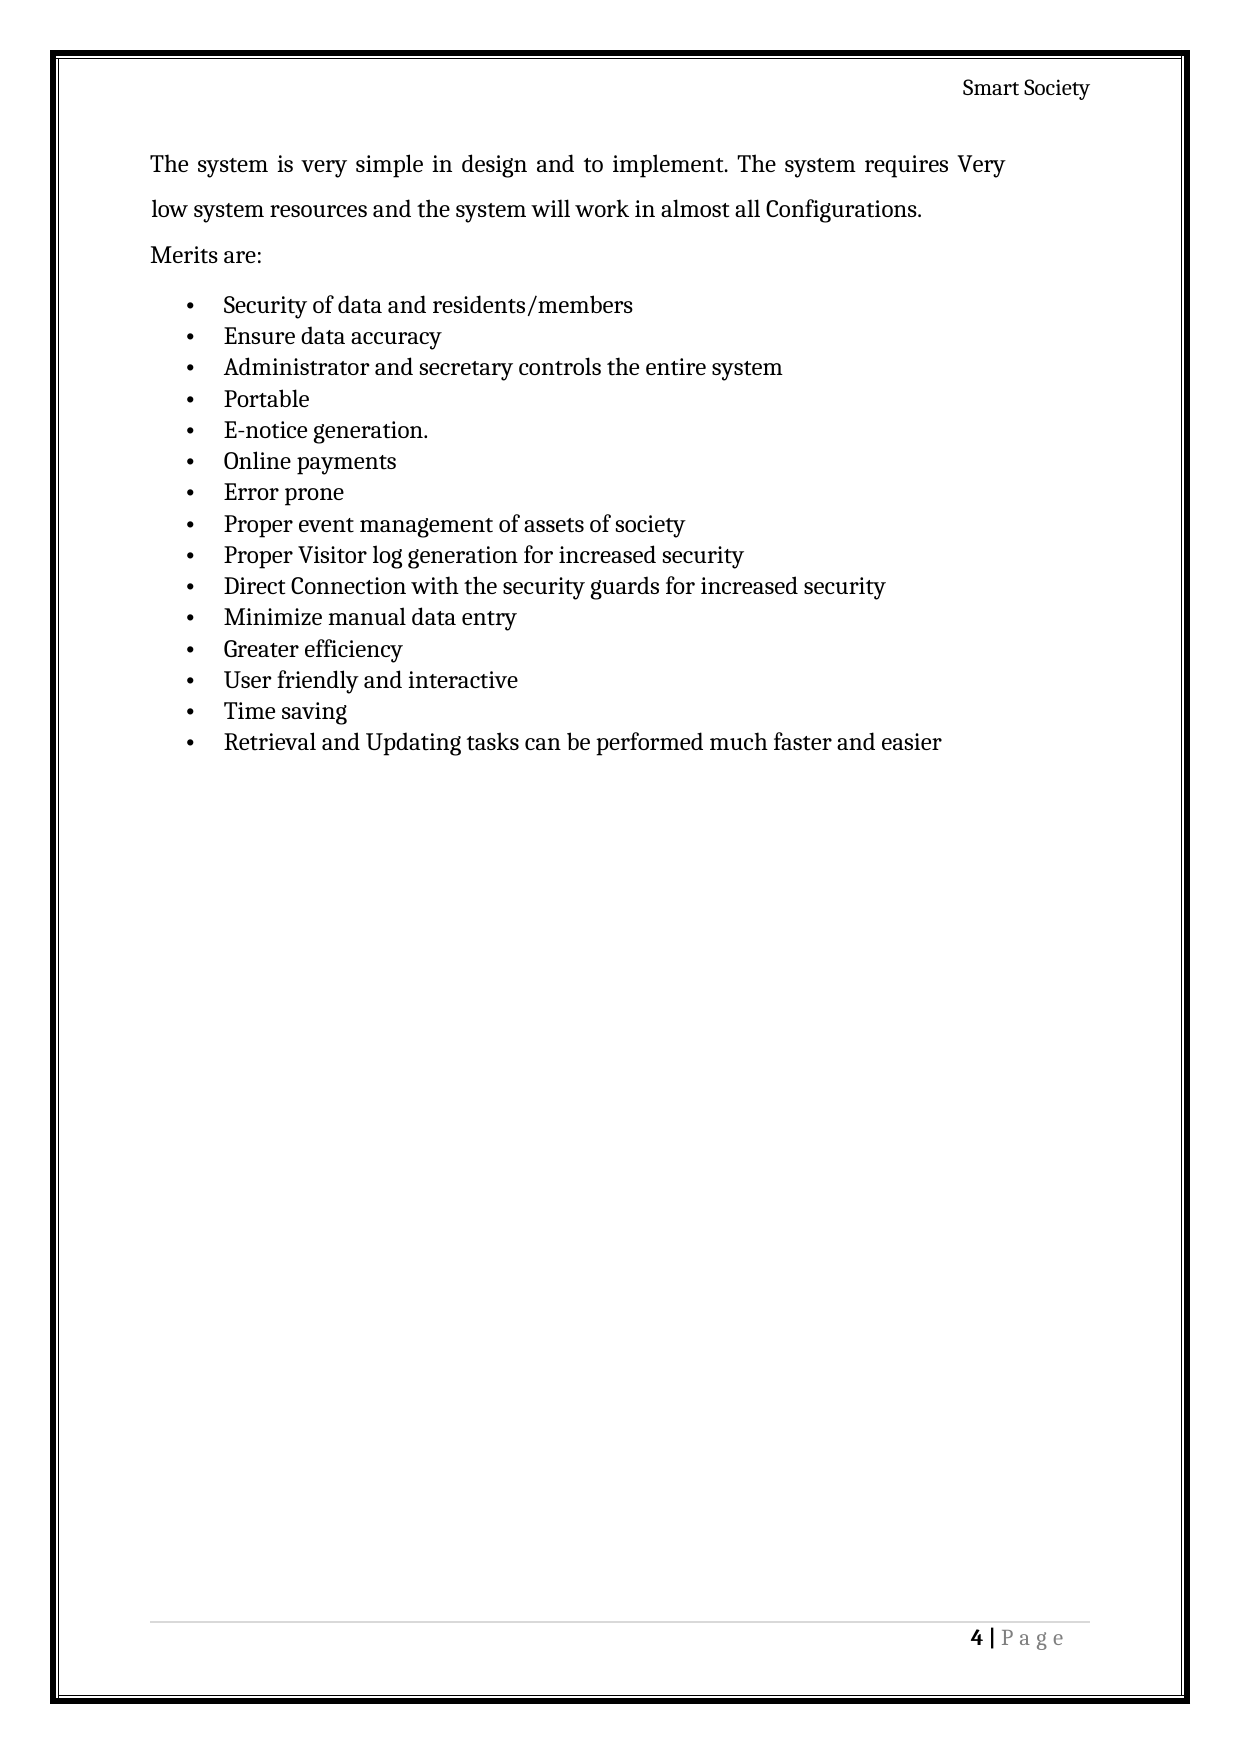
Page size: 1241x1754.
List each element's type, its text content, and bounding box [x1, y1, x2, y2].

list Proper event management of assets of society [186, 509, 1083, 538]
list Proper Visitor log generation for increased security [186, 541, 1083, 569]
text The system is very simple in design and to implement. The system requires Very low system resources and the system will work in almost all Configurations. [150, 150, 1007, 223]
list Error prone [186, 478, 1083, 507]
list Minimize manual data entry [186, 603, 1083, 632]
list Greater efficiency [186, 634, 1083, 663]
list Portable [186, 384, 1083, 413]
list Direct Connection with the security guards for increased security [186, 572, 1083, 601]
list Retrieval and Updating tasks can be performed much faster and easier [186, 728, 1083, 757]
list User friendly and interactive [186, 666, 1083, 694]
list E-notice generation. [186, 416, 1083, 444]
list Administrator and secretary controls the entire system [186, 353, 1083, 382]
text Merits are: [150, 241, 1083, 270]
list Ensure data accuracy [186, 322, 1083, 351]
list Online payments [186, 447, 1083, 476]
list Time saving [186, 697, 1083, 726]
list Security of data and residents/members [186, 291, 1083, 319]
